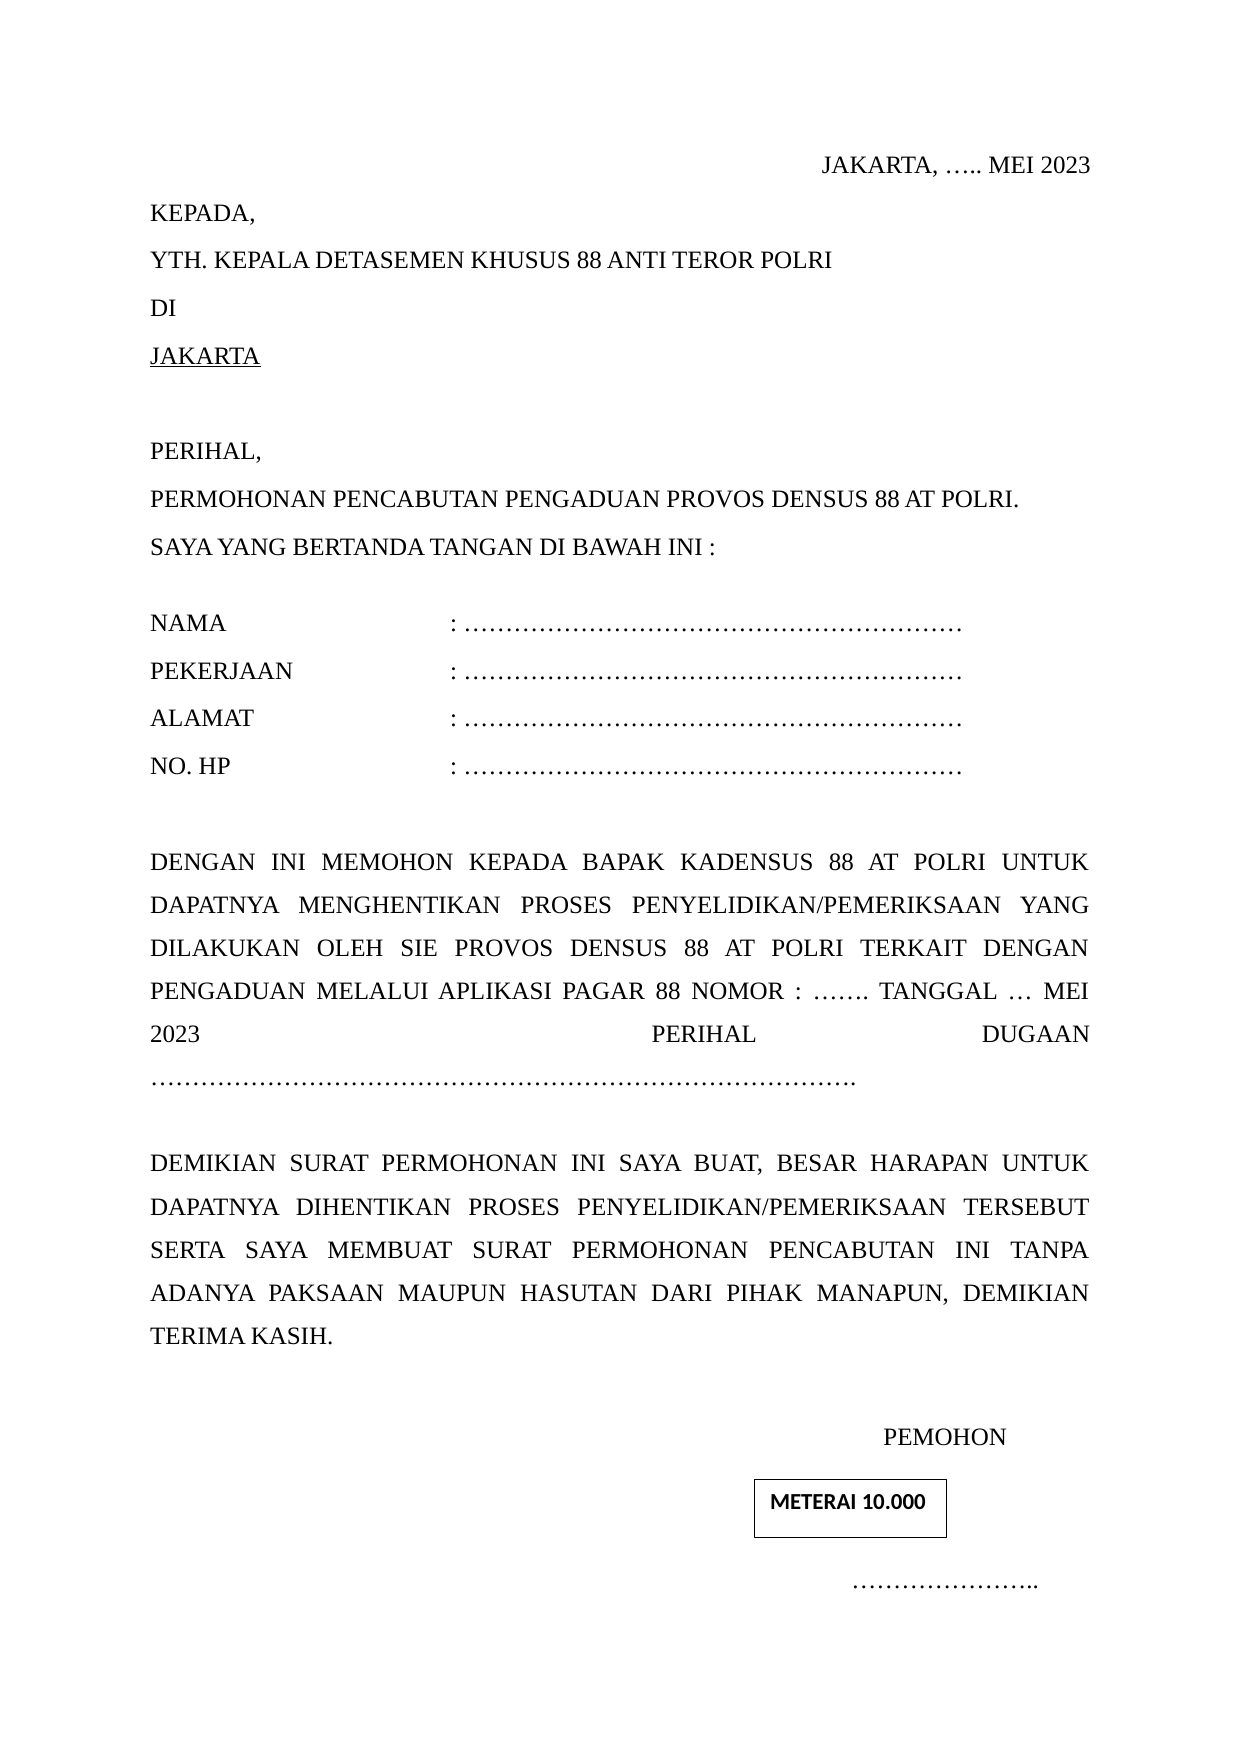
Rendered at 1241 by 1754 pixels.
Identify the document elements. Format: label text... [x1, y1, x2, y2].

text PEKERJAAN : …………………………………………………… [150, 656, 1090, 684]
text YTH. KEPALA DETASEMEN KHUSUS 88 ANTI TEROR POLRI [150, 245, 1090, 274]
text NAMA : …………………………………………………… [150, 608, 1090, 637]
text KEPADA, [150, 198, 1090, 226]
text PERMOHONAN PENCABUTAN PENGADUAN PROVOS DENSUS 88 AT POLRI. [150, 484, 1090, 513]
text PERIHAL, [150, 436, 1090, 465]
text SAYA YANG BERTANDA TANGAN DI BAWAH INI : [150, 532, 1090, 560]
text DI [150, 293, 1090, 322]
text PEMOHON [800, 1422, 1090, 1450]
text NO. HP : …………………………………………………… [150, 751, 1090, 780]
text DENGAN INI MEMOHON KEPADA BAPAK KADENSUS 88 AT POLRI UNTUK DAPATNYA MENGHENTIKAN PROSES PENYELIDIKAN/PEMERIKSAAN YANG DILAKUKAN OLEH SIE PROVOS DENSUS 88 AT POLRI TERKAIT DENGAN PENGADUAN MELALUI APLIKASI PAGAR 88 NOMOR : ……. TANGGAL … MEI 2023 PERIHAL DUGAAN …………………………………………………………………………. [150, 847, 1090, 1091]
text JAKARTA [150, 341, 1090, 369]
text DEMIKIAN SURAT PERMOHONAN INI SAYA BUAT, BESAR HARAPAN UNTUK DAPATNYA DIHENTIKAN PROSES PENYELIDIKAN/PEMERIKSAAN TERSEBUT SERTA SAYA MEMBUAT SURAT PERMOHONAN PENCABUTAN INI TANPA ADANYA PAKSAAN MAUPUN HASUTAN DARI PIHAK MANAPUN, DEMIKIAN TERIMA KASIH. [150, 1148, 1090, 1350]
text ………………….. [800, 1565, 1090, 1594]
text ALAMAT : …………………………………………………… [150, 703, 1090, 732]
text JAKARTA, ….. MEI 2023 [150, 150, 1090, 179]
